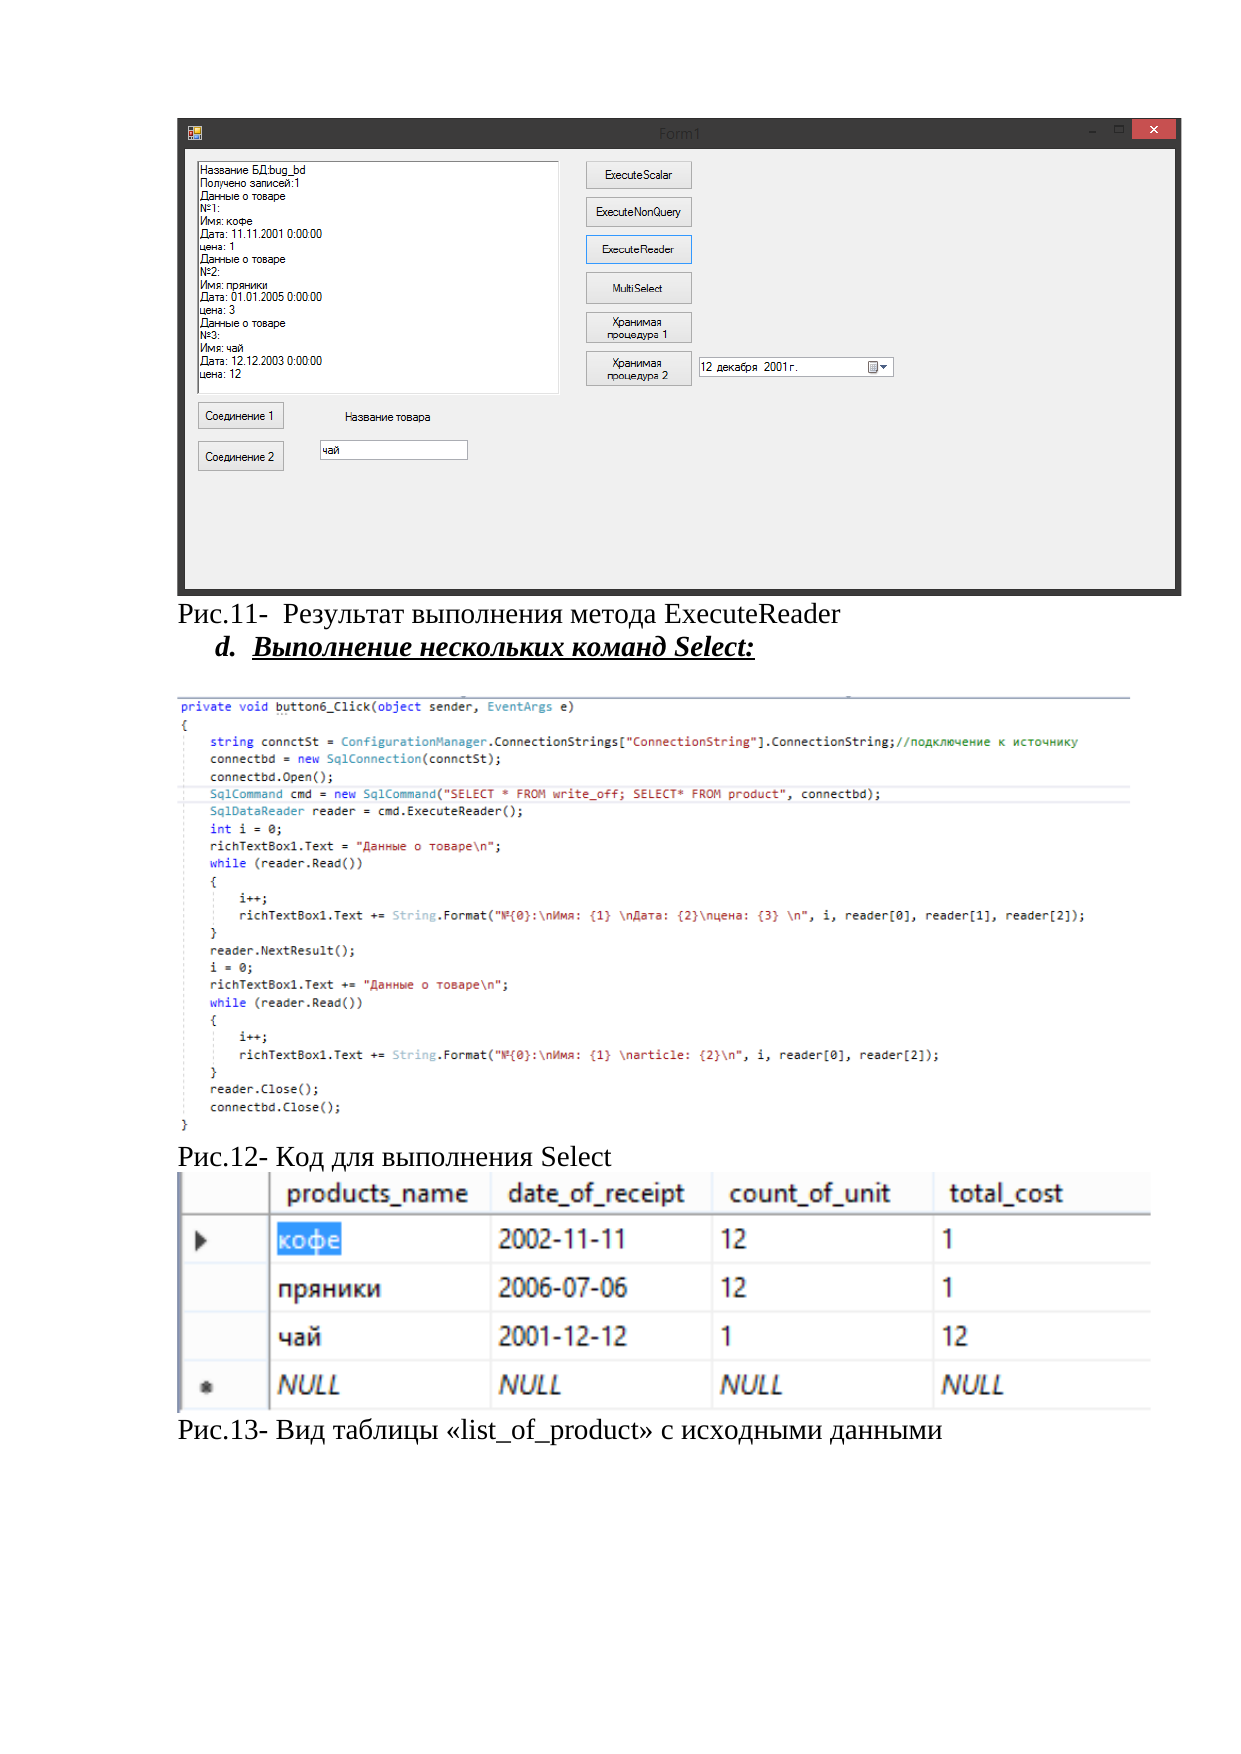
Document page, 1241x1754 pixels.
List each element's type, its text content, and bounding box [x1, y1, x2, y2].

text Рис.11- Результат выполнения метода ExecuteReader [177, 596, 1181, 629]
picture [177, 696, 1131, 1140]
list Выполнение нескольких команд Select: [215, 629, 1181, 663]
picture [177, 1172, 1151, 1413]
picture [177, 118, 1182, 596]
text Рис.13- Вид таблицы «list_of_product» с исходными данными [177, 1412, 1181, 1446]
text Рис.12- Код для выполнения Select [177, 1139, 1181, 1173]
